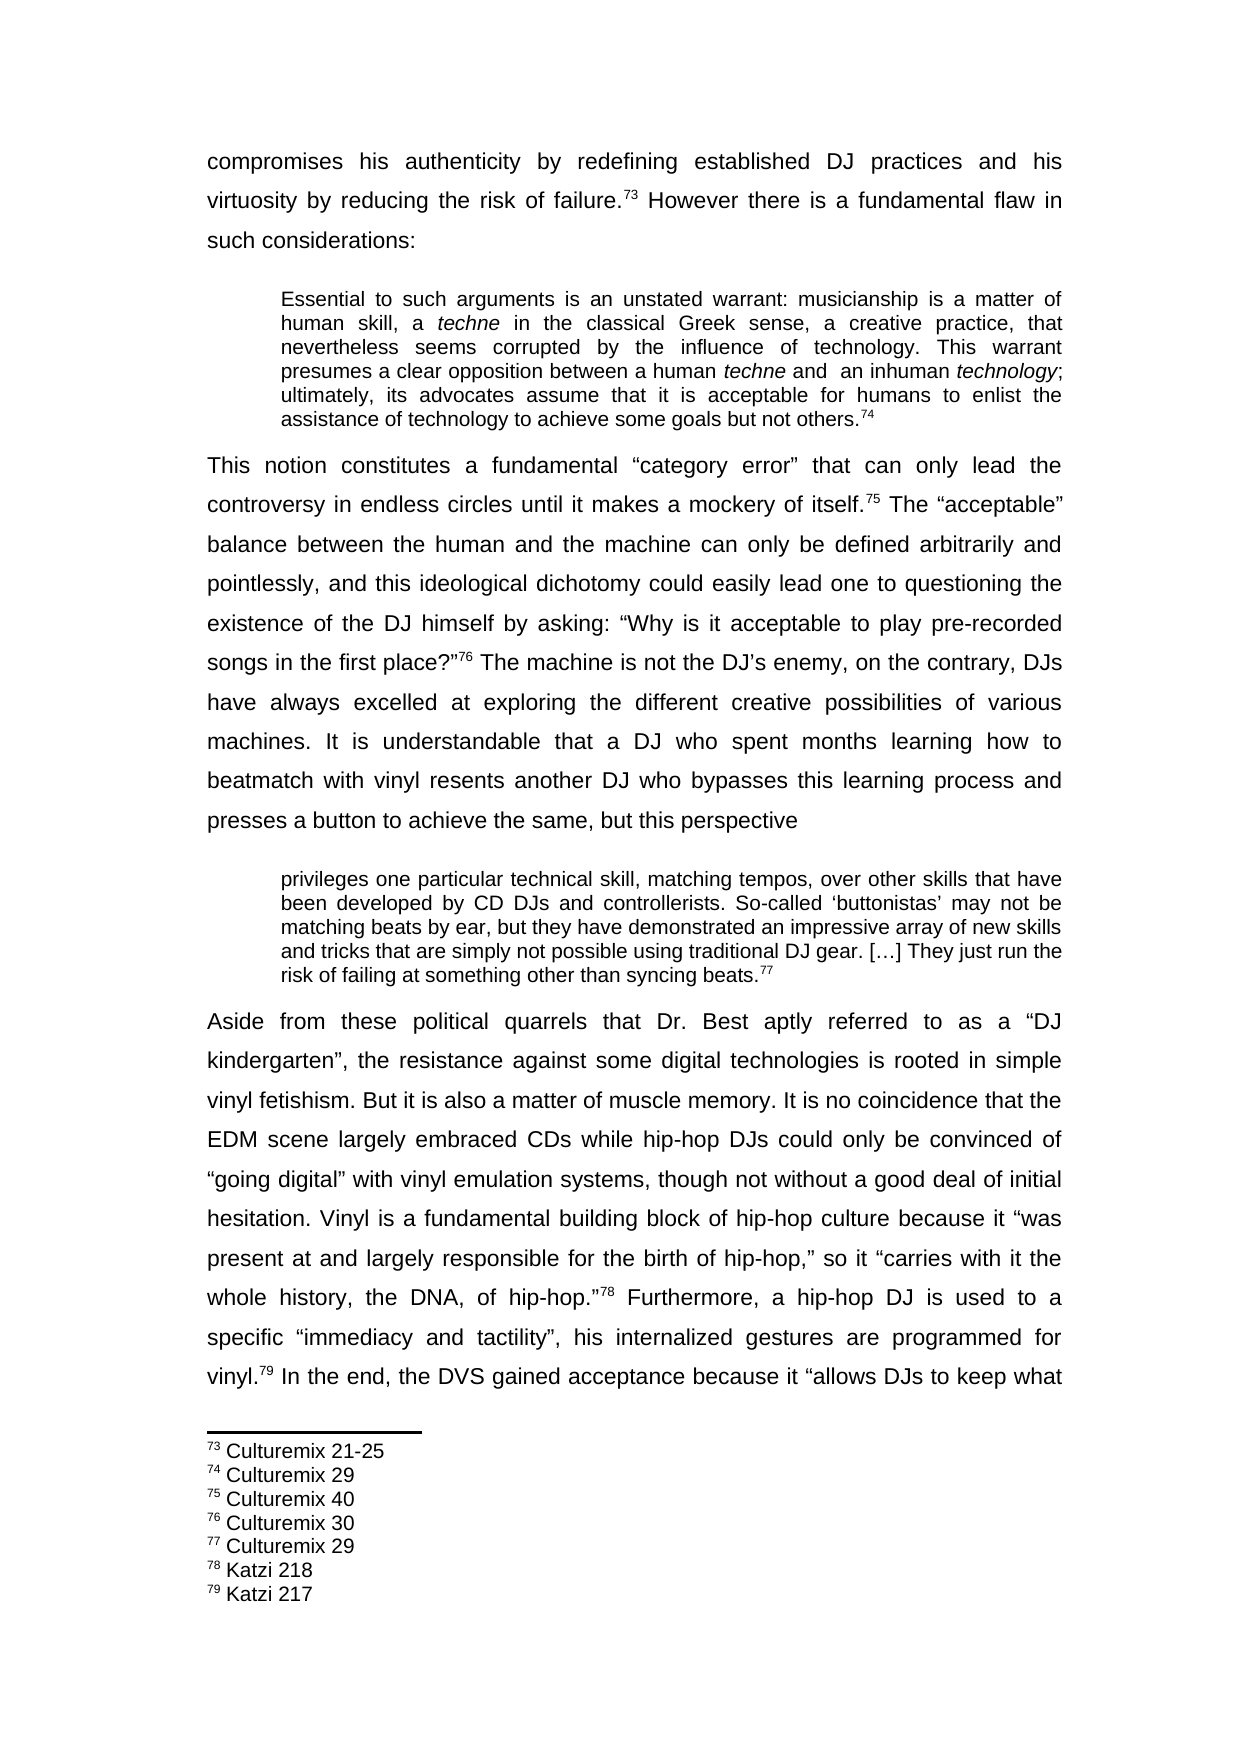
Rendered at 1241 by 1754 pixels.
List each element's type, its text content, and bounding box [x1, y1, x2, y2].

text This notion constitutes a fundamental “category error” that can only lead the controversy in endless circles until it makes a mockery of itself. The “acceptable” balance between the human and the machine can only be defined arbitrarily and pointlessly, and this ideological dichotomy could easily lead one to questioning the existence of the DJ himself by asking: “Why is it acceptable to play pre-recorded songs in the first place?” The machine is not the DJ’s enemy, on the contrary, DJs have always excelled at exploring the different creative possibilities of various machines. It is understandable that a DJ who spent months learning how to beatmatch with vinyl resents another DJ who bypasses this learning process and presses a button to achieve the same, but this perspective [207, 452, 1063, 833]
text privileges one particular technical skill, matching tempos, over other skills that have been developed by CD DJs and controllerists. So-called ‘buttonistas’ may not be matching beats by ear, but they have demonstrated an impressive array of new skills and tricks that are simply not possible using traditional DJ gear. […] They just run the risk of failing at something other than syncing beats. [281, 867, 1063, 987]
text Essential to such arguments is an unstated warrant: musicianship is a matter of human skill, a techne in the classical Greek sense, a creative practice, that nevertheless seems corrupted by the influence of technology. This warrant presumes a clear opposition between a human techne and an inhuman technology; ultimately, its advocates assume that it is acceptable for humans to enlist the assistance of technology to achieve some goals but not others. [281, 287, 1063, 431]
